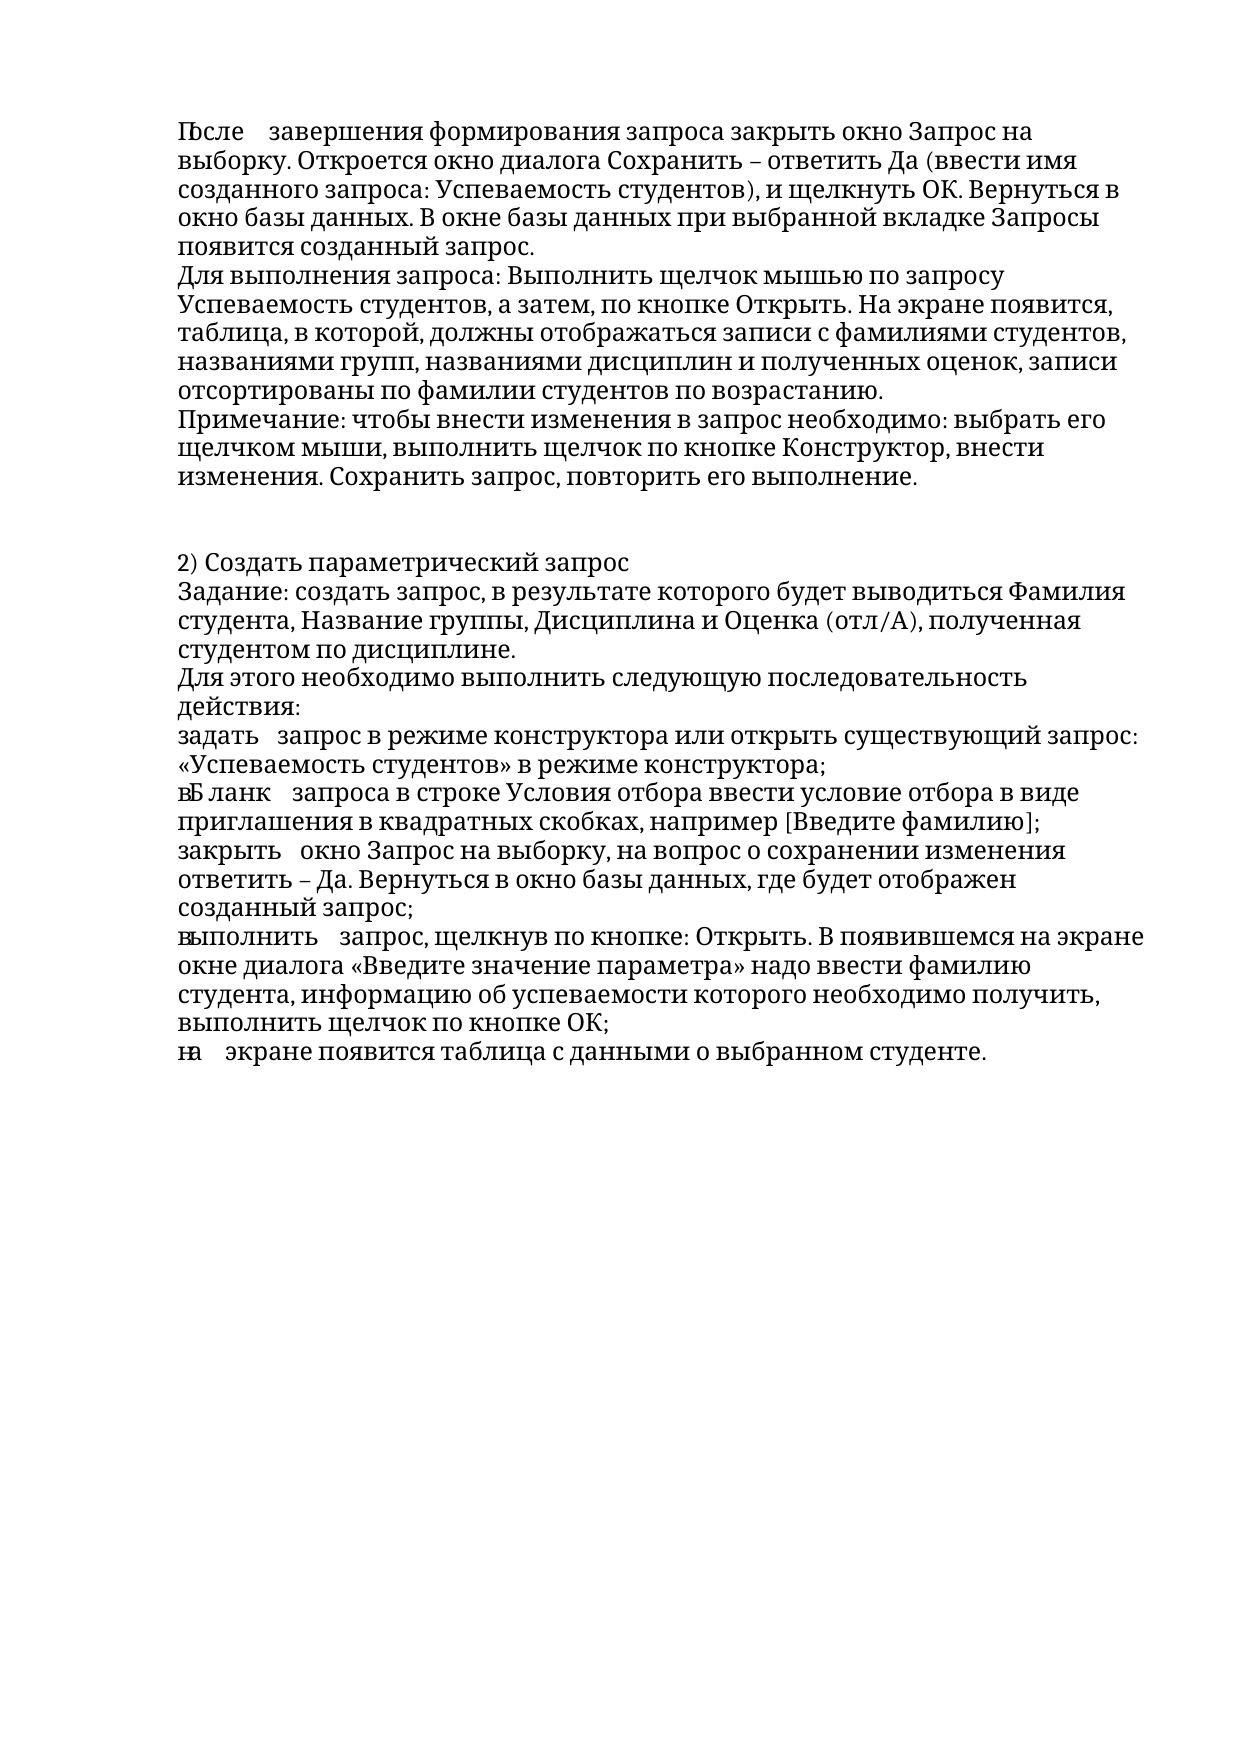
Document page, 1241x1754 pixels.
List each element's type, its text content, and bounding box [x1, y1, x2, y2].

text Для выполнения запроса: Выполнить щелчок мышью по запросу Успеваемость студентов, а затем, по кнопке Открыть. На экране появится, таблица, в которой, должны отображаться записи с фамилиями студентов, названиями групп, названиями дисциплин и полученных оценок, записи отсортированы по фамилии студентов по возрастанию. Примечание: чтобы внести изменения в запрос необходимо: выбрать его щелчком мыши, выполнить щелчок по кнопке Конструктор, внести изменения. Сохранить запрос, повторить его выполнение. [177, 262, 1152, 492]
text  После завершения формирования запроса закрыть окно Запрос на выборку. Откроется окно диалога Сохранить – ответить Да (ввести имя созданного запроса: Успеваемость студентов), и щелкнуть ОК. Вернуться в окно базы данных. В окне базы данных при выбранной вкладке Запросы появится созданный запрос. [177, 118, 1152, 262]
text  задать запрос в режиме конструктора или открыть существующий запрос: «Успеваемость студентов» в режиме конструктора; [177, 722, 1152, 779]
text  на экране появится таблица с данными о выбранном студенте. [177, 1038, 1152, 1067]
text  закрыть окно Запрос на выборку, на вопрос о сохранении изменения ответить – Да. Вернуться в окно базы данных, где будет отображен созданный запрос; [177, 837, 1152, 923]
text  в Бланк запроса в строке Условия отбора ввести условие отбора в виде приглашения в квадратных скобках, например [Введите фамилию]; [177, 779, 1152, 837]
text  выполнить запрос, щелкнув по кнопке: Открыть. В появившемся на экране окне диалога «Введите значение параметра» надо ввести фамилию студента, информацию об успеваемости которого необходимо получить, выполнить щелчок по кнопке ОК; [177, 923, 1152, 1038]
text 2) Создать параметрический запрос Задание: создать запрос, в результате которого будет выводиться Фамилия студента, Название группы, Дисциплина и Оценка (отл/А), полученная студентом по дисциплине. Для этого необходимо выполнить следующую последовательность действия: [177, 549, 1152, 722]
